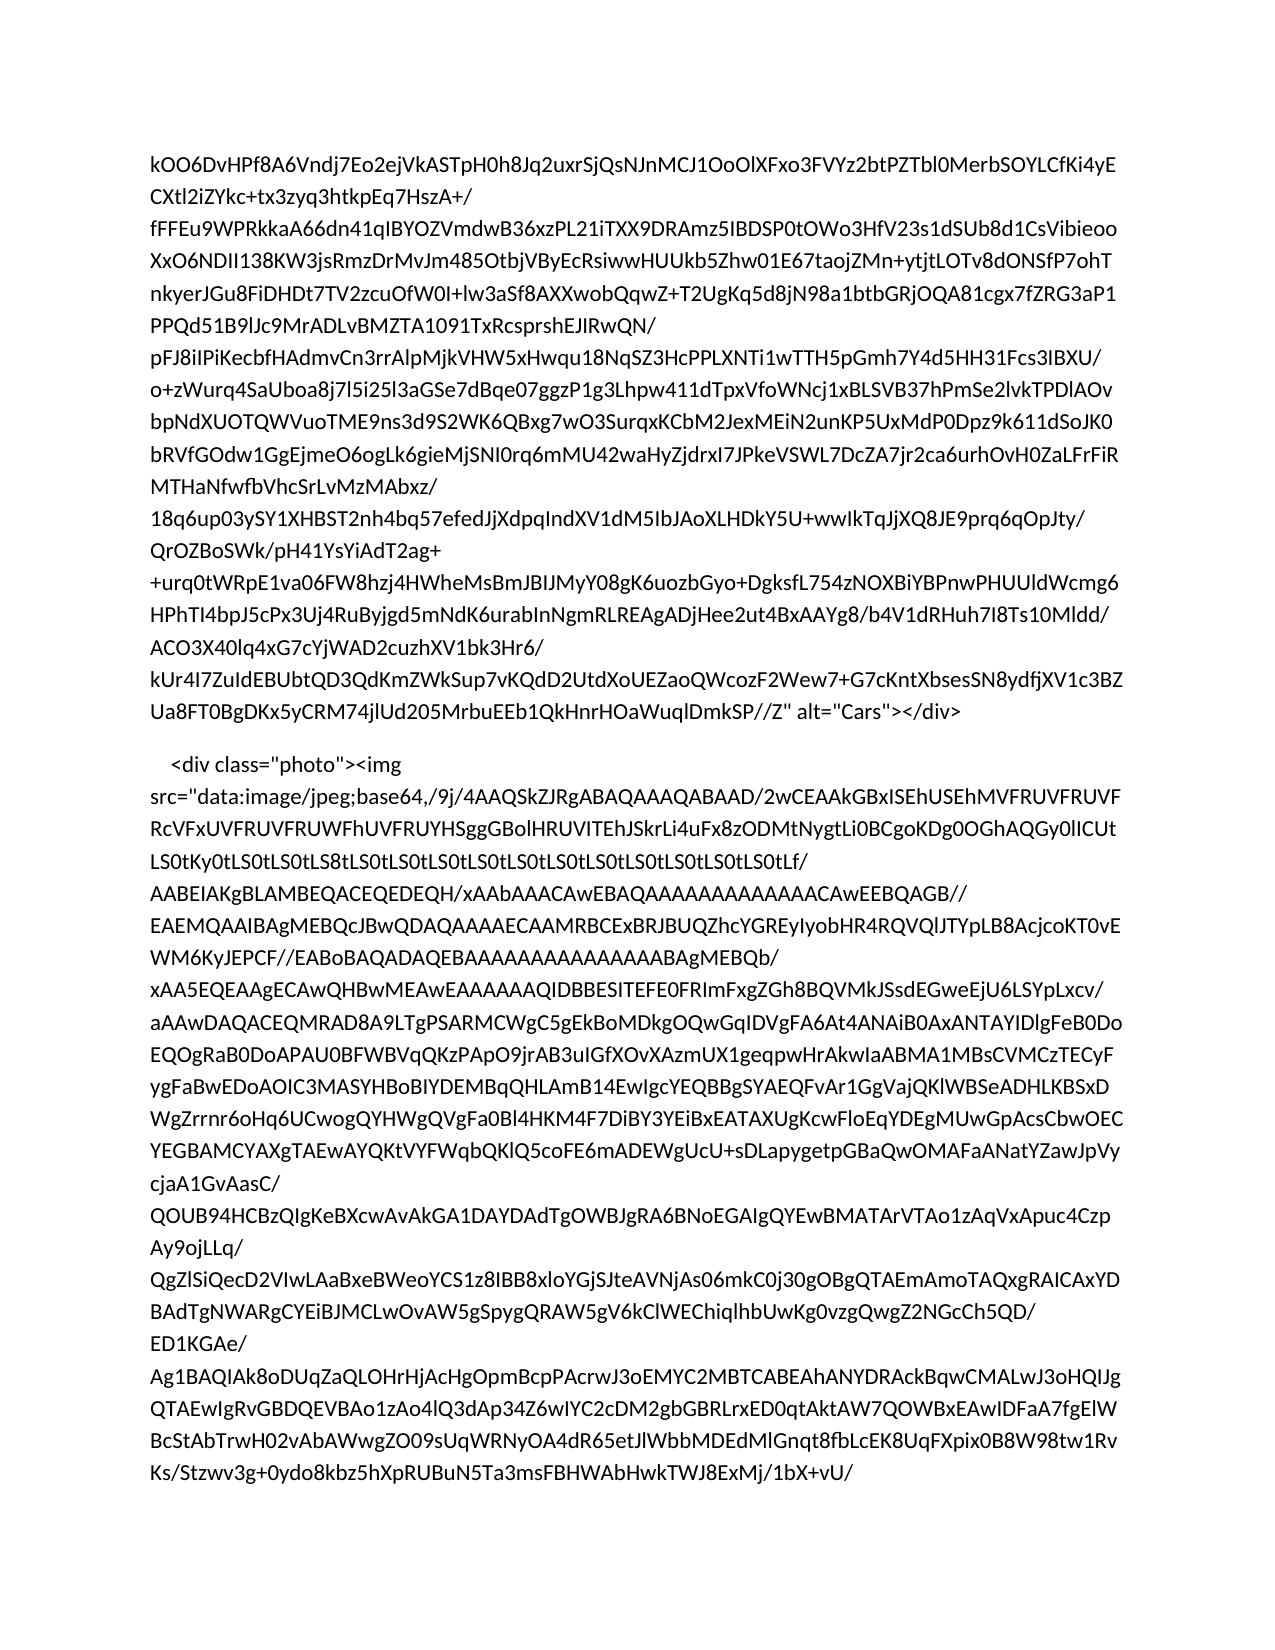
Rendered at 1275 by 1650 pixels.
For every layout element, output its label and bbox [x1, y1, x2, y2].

text [150, 750, 1125, 1486]
text [150, 150, 1125, 725]
